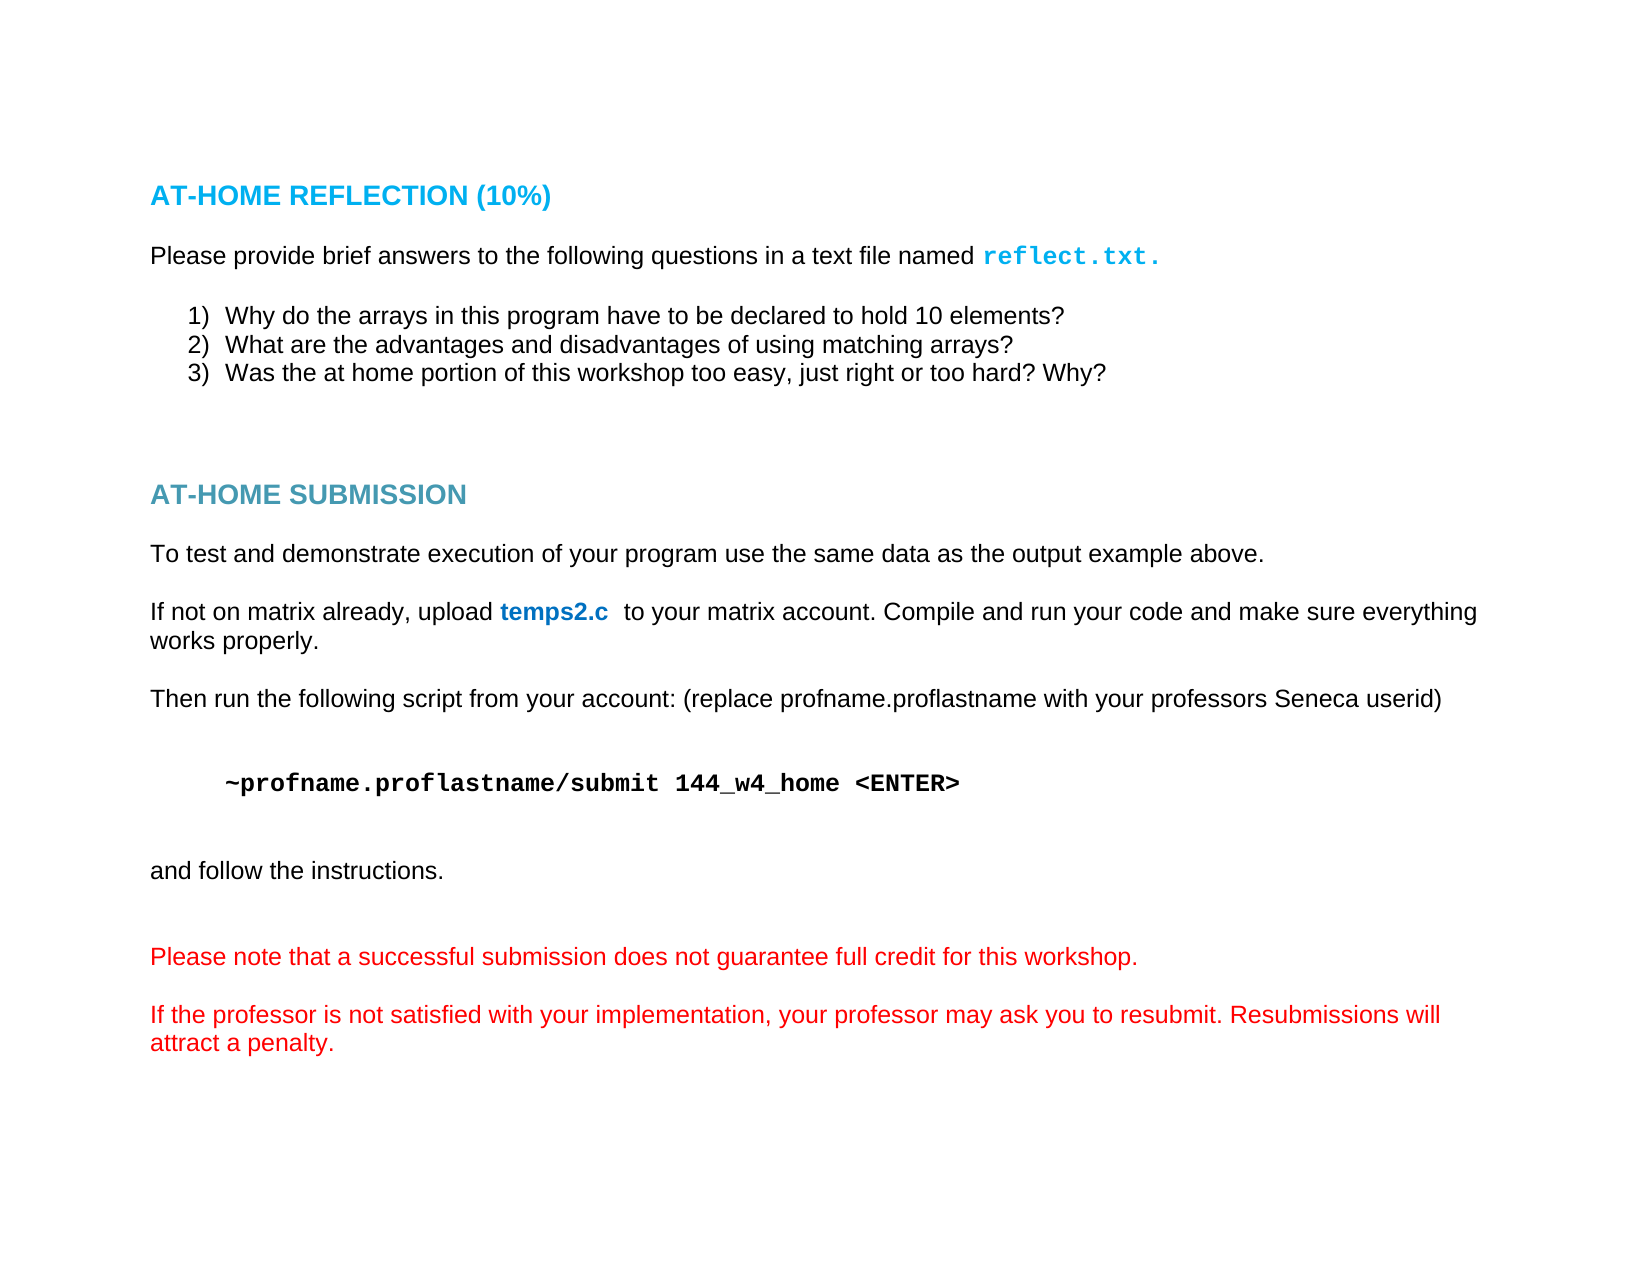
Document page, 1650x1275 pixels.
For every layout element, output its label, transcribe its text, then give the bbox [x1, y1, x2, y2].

text and follow the instructions. [150, 856, 1500, 912]
text If the professor is not satisfied with your implementation, your professor may ask you to resubmit. Resubmissions will attract a penalty. [150, 999, 1500, 1057]
text To test and demonstrate execution of your program use the same data as the output example above. [150, 539, 1500, 568]
text Then run the following script from your account: (replace profname.proflastname with your professors Seneca userid) [150, 684, 1500, 713]
text AT-HOME REFLECTION (10%) [150, 179, 1500, 212]
list Why do the arrays in this program have to be declared to hold 10 elements? [187, 301, 1500, 329]
list Was the at home portion of this workshop too easy, just right or too hard? Why? [187, 358, 1500, 387]
text ~profname.proflastname/submit 144_w4_home <ENTER> [225, 742, 1500, 827]
text At-HOME SUBMISSION [150, 478, 1500, 510]
text If not on matrix already, upload temps2.c to your matrix account. Compile and run your code and make sure everything works properly. [150, 597, 1500, 655]
text Please note that a successful submission does not guarantee full credit for this workshop. [150, 942, 1500, 970]
text Please provide brief answers to the following questions in a text file named reflect.txt. [150, 241, 1500, 272]
list What are the advantages and disadvantages of using matching arrays? [187, 329, 1500, 358]
